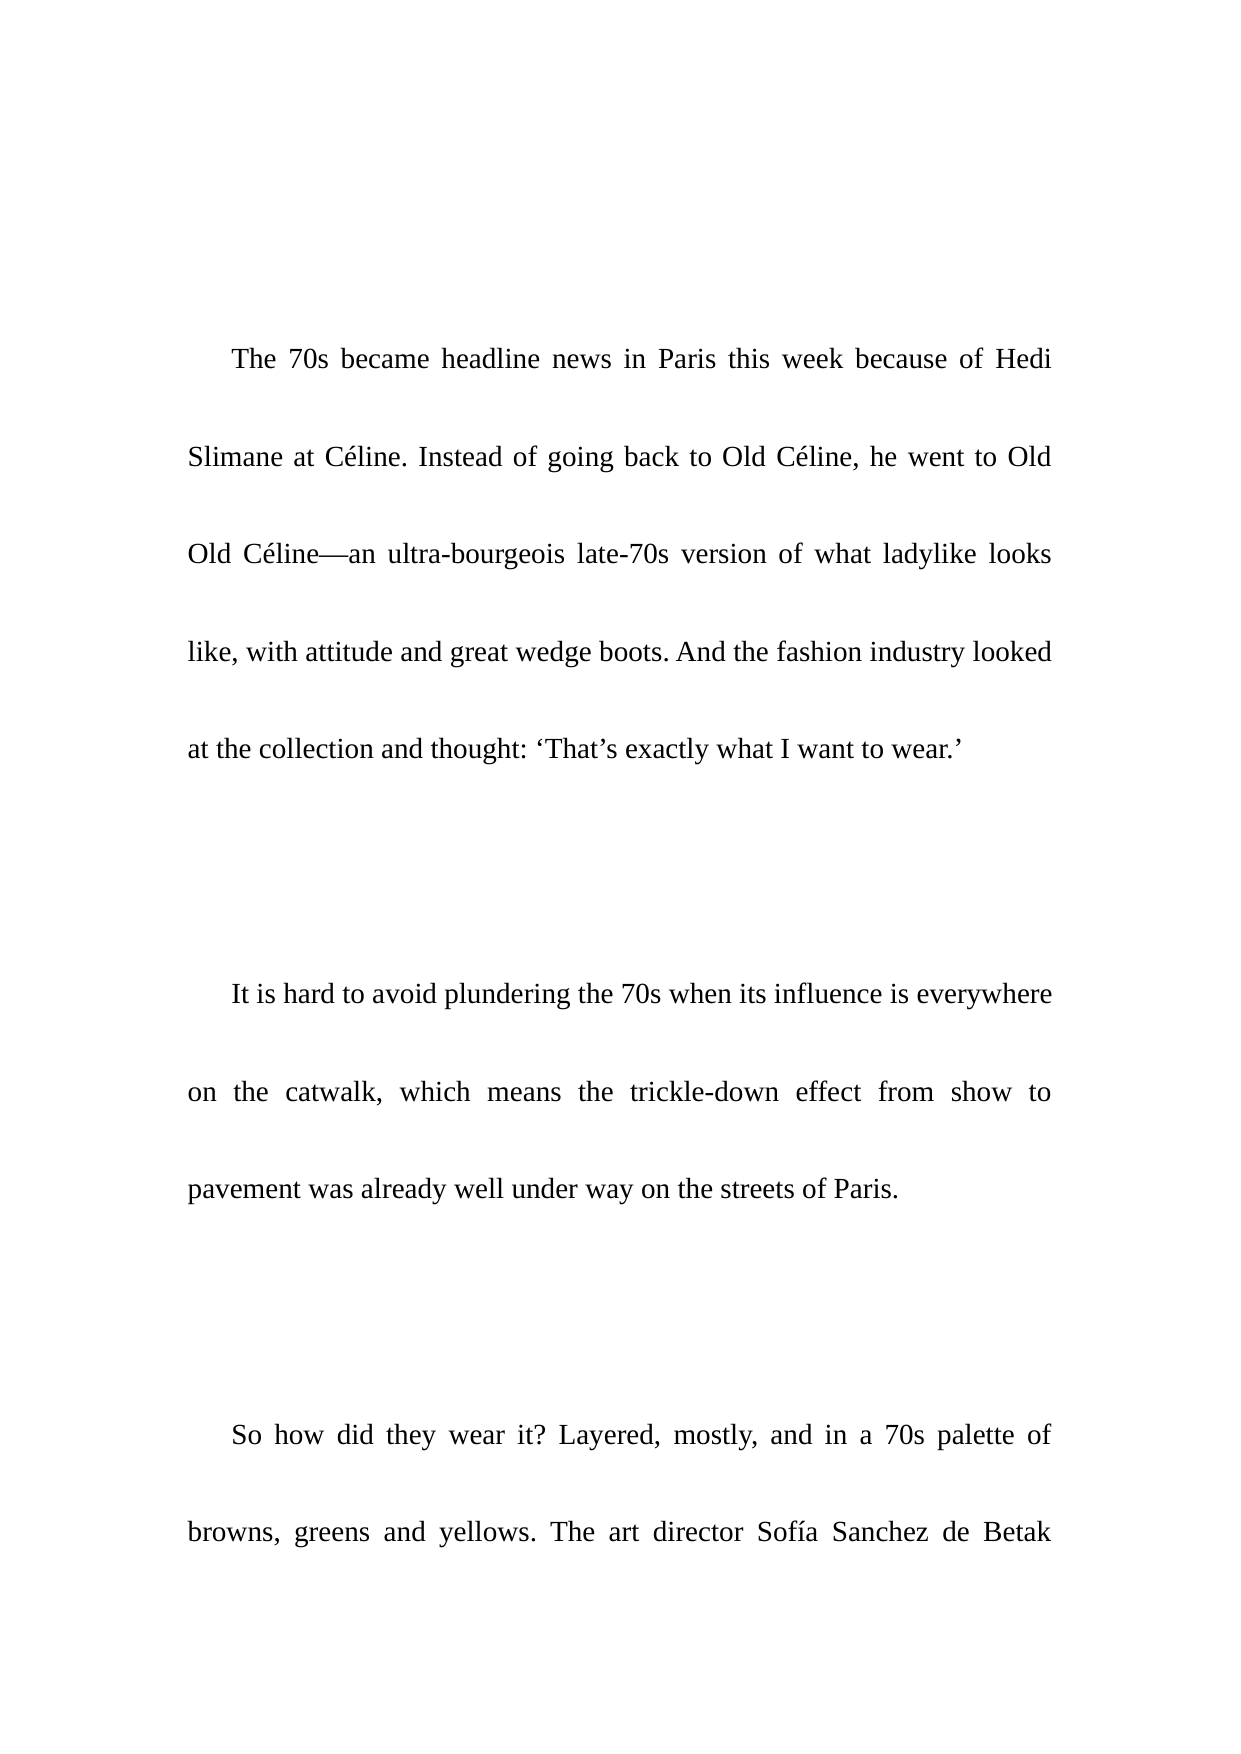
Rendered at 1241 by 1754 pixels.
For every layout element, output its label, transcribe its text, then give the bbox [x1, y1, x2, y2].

text It is hard to avoid plundering the 70s when its influence is everywhere on the catwalk, which means the trickle-down effect from show to pavement was already well under way on the streets of Paris. [187, 961, 1053, 1221]
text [187, 1401, 1053, 1564]
text The 70s became headline news in Paris this week because of Hedi Slimane at Céline. Instead of going back to Old Céline, he went to Old Old Céline—an ultra-bourgeois late-70s version of what ladylike looks like, with attitude and great wedge boots. And the fashion industry looked at the collection and thought: ‘That’s exactly what I want to wear.’ [187, 326, 1053, 781]
